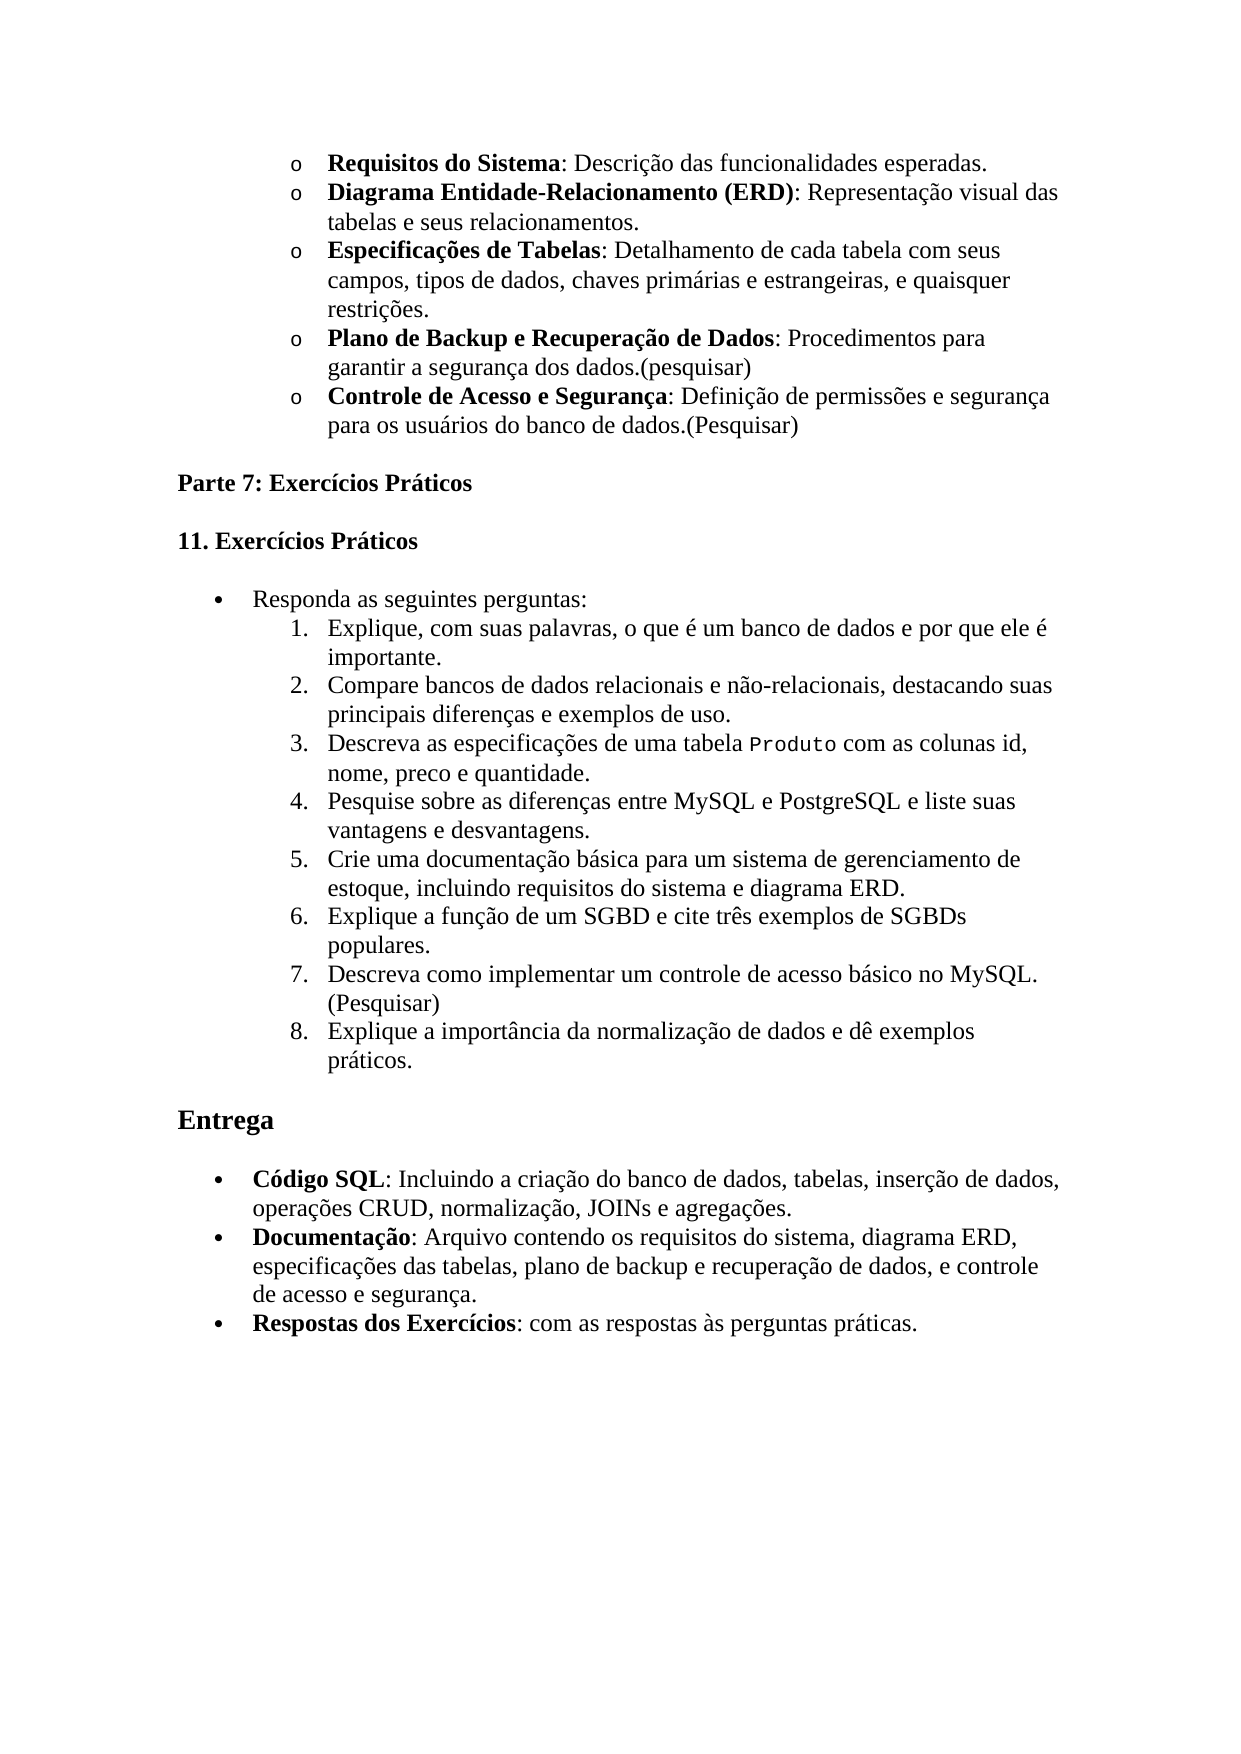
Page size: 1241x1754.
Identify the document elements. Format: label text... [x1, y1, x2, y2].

list Explique a importância da normalização de dados e dê exemplos práticos. [290, 1016, 1063, 1074]
list Requisitos do Sistema: Descrição das funcionalidades esperadas. [290, 148, 1063, 177]
list Responda as seguintes perguntas: [215, 584, 1063, 613]
list Crie uma documentação básica para um sistema de gerenciamento de estoque, incluindo requisitos do sistema e diagrama ERD. [290, 844, 1063, 901]
list Especificações de Tabelas: Detalhamento de cada tabela com seus campos, tipos de dados, chaves primárias e estrangeiras, e quaisquer restrições. [290, 236, 1063, 323]
list Código SQL: Incluindo a criação do banco de dados, tabelas, inserção de dados, operações CRUD, normalização, JOINs e agregações. [215, 1164, 1063, 1222]
list Pesquise sobre as diferenças entre MySQL e PostgreSQL e liste suas vantagens e desvantagens. [290, 786, 1063, 844]
list Descreva como implementar um controle de acesso básico no MySQL.(Pesquisar) [290, 959, 1063, 1016]
list Controle de Acesso e Segurança: Definição de permissões e segurança para os usuários do banco de dados.(Pesquisar) [290, 381, 1063, 439]
list Compare bancos de dados relacionais e não-relacionais, destacando suas principais diferenças e exemplos de uso. [290, 671, 1063, 728]
text 11. Exercícios Práticos [177, 526, 1063, 555]
list Descreva as especificações de uma tabela Produto com as colunas id, nome, preco e quantidade. [290, 728, 1063, 786]
list Plano de Backup e Recuperação de Dados: Procedimentos para garantir a segurança dos dados.(pesquisar) [290, 323, 1063, 381]
text Entrega [177, 1103, 1063, 1135]
list Respostas dos Exercícios: com as respostas às perguntas práticas. [215, 1308, 1063, 1337]
list Explique, com suas palavras, o que é um banco de dados e por que ele é importante. [290, 613, 1063, 671]
list Diagrama Entidade-Relacionamento (ERD): Representação visual das tabelas e seus relacionamentos. [290, 177, 1063, 236]
list Documentação: Arquivo contendo os requisitos do sistema, diagrama ERD, especificações das tabelas, plano de backup e recuperação de dados, e controle de acesso e segurança. [215, 1222, 1063, 1308]
list Explique a função de um SGBD e cite três exemplos de SGBDs populares. [290, 901, 1063, 959]
text Parte 7: Exercícios Práticos [177, 468, 1063, 497]
